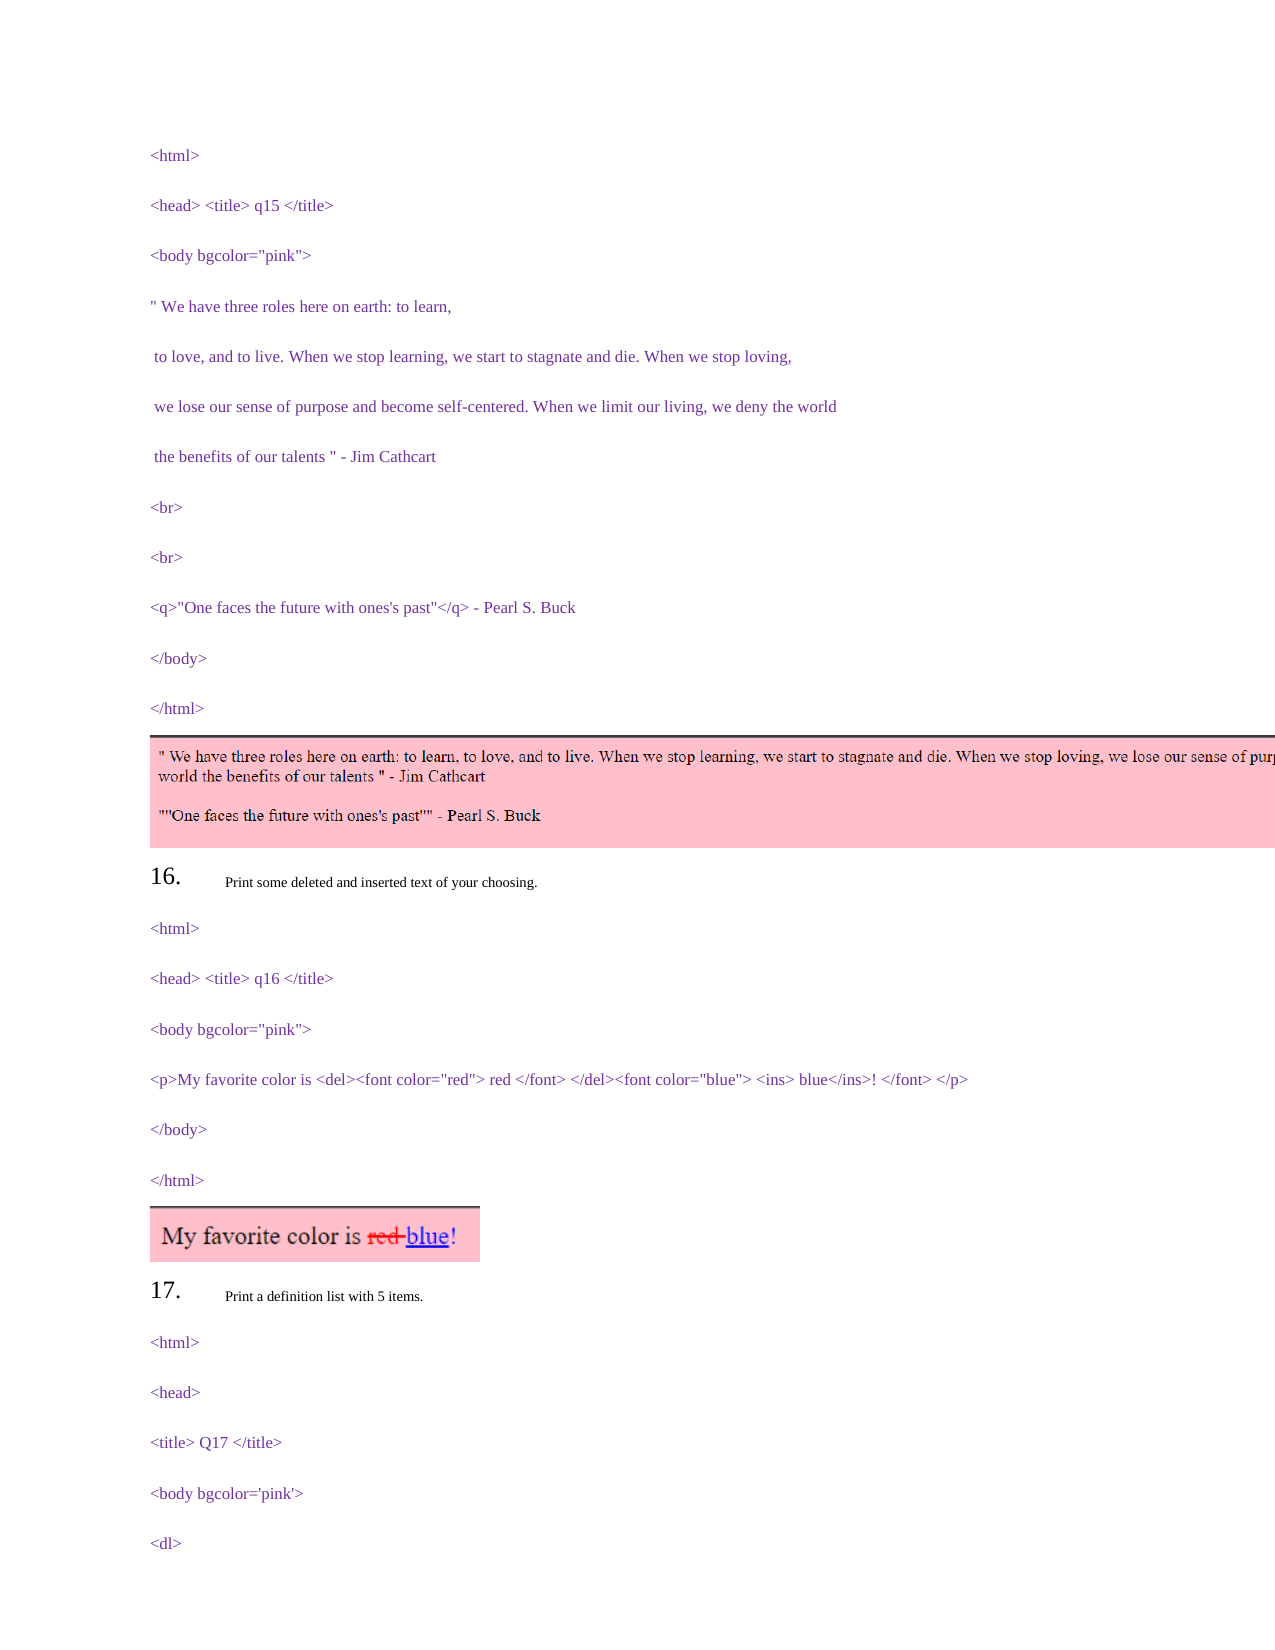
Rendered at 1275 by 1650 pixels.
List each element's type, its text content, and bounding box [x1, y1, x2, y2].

text </html> [150, 685, 1125, 718]
text <br> [150, 534, 1125, 567]
list Print a definition list with 5 items. [150, 1275, 1125, 1304]
picture [149, 735, 1275, 848]
text <head> [150, 1369, 1125, 1402]
text <head> <title> q15 </title> [150, 182, 1125, 215]
text <body bgcolor="pink"> [150, 232, 1125, 265]
list Print some deleted and inserted text of your choosing. [150, 861, 1125, 890]
text " We have three roles here on earth: to learn, [150, 282, 1125, 316]
text <dl> [150, 1520, 1125, 1553]
text <body bgcolor="pink"> [150, 1005, 1125, 1039]
text <title> Q17 </title> [150, 1419, 1125, 1453]
text we lose our sense of purpose and become self-centered. When we limit our living, we deny the world [150, 383, 1125, 416]
text <p>My favorite color is <del><font color="red"> red </font> </del><font color="blue"> <ins> blue</ins>! </font> </p> [150, 1056, 1125, 1089]
text </html> [150, 1156, 1125, 1190]
text <html> [150, 131, 1125, 165]
text <html> [150, 1318, 1125, 1352]
picture [149, 1206, 480, 1262]
text <br> [150, 483, 1125, 517]
text </body> [150, 634, 1125, 668]
text <body bgcolor='pink'> [150, 1469, 1125, 1503]
text <q>"One faces the future with ones's past"</q> - Pearl S. Buck [150, 584, 1125, 618]
text <html> [150, 904, 1125, 938]
text to love, and to live. When we stop learning, we start to stagnate and die. When we stop loving, [150, 332, 1125, 366]
text <head> <title> q16 </title> [150, 955, 1125, 988]
text the benefits of our talents " - Jim Cathcart [150, 433, 1125, 467]
text </body> [150, 1106, 1125, 1139]
